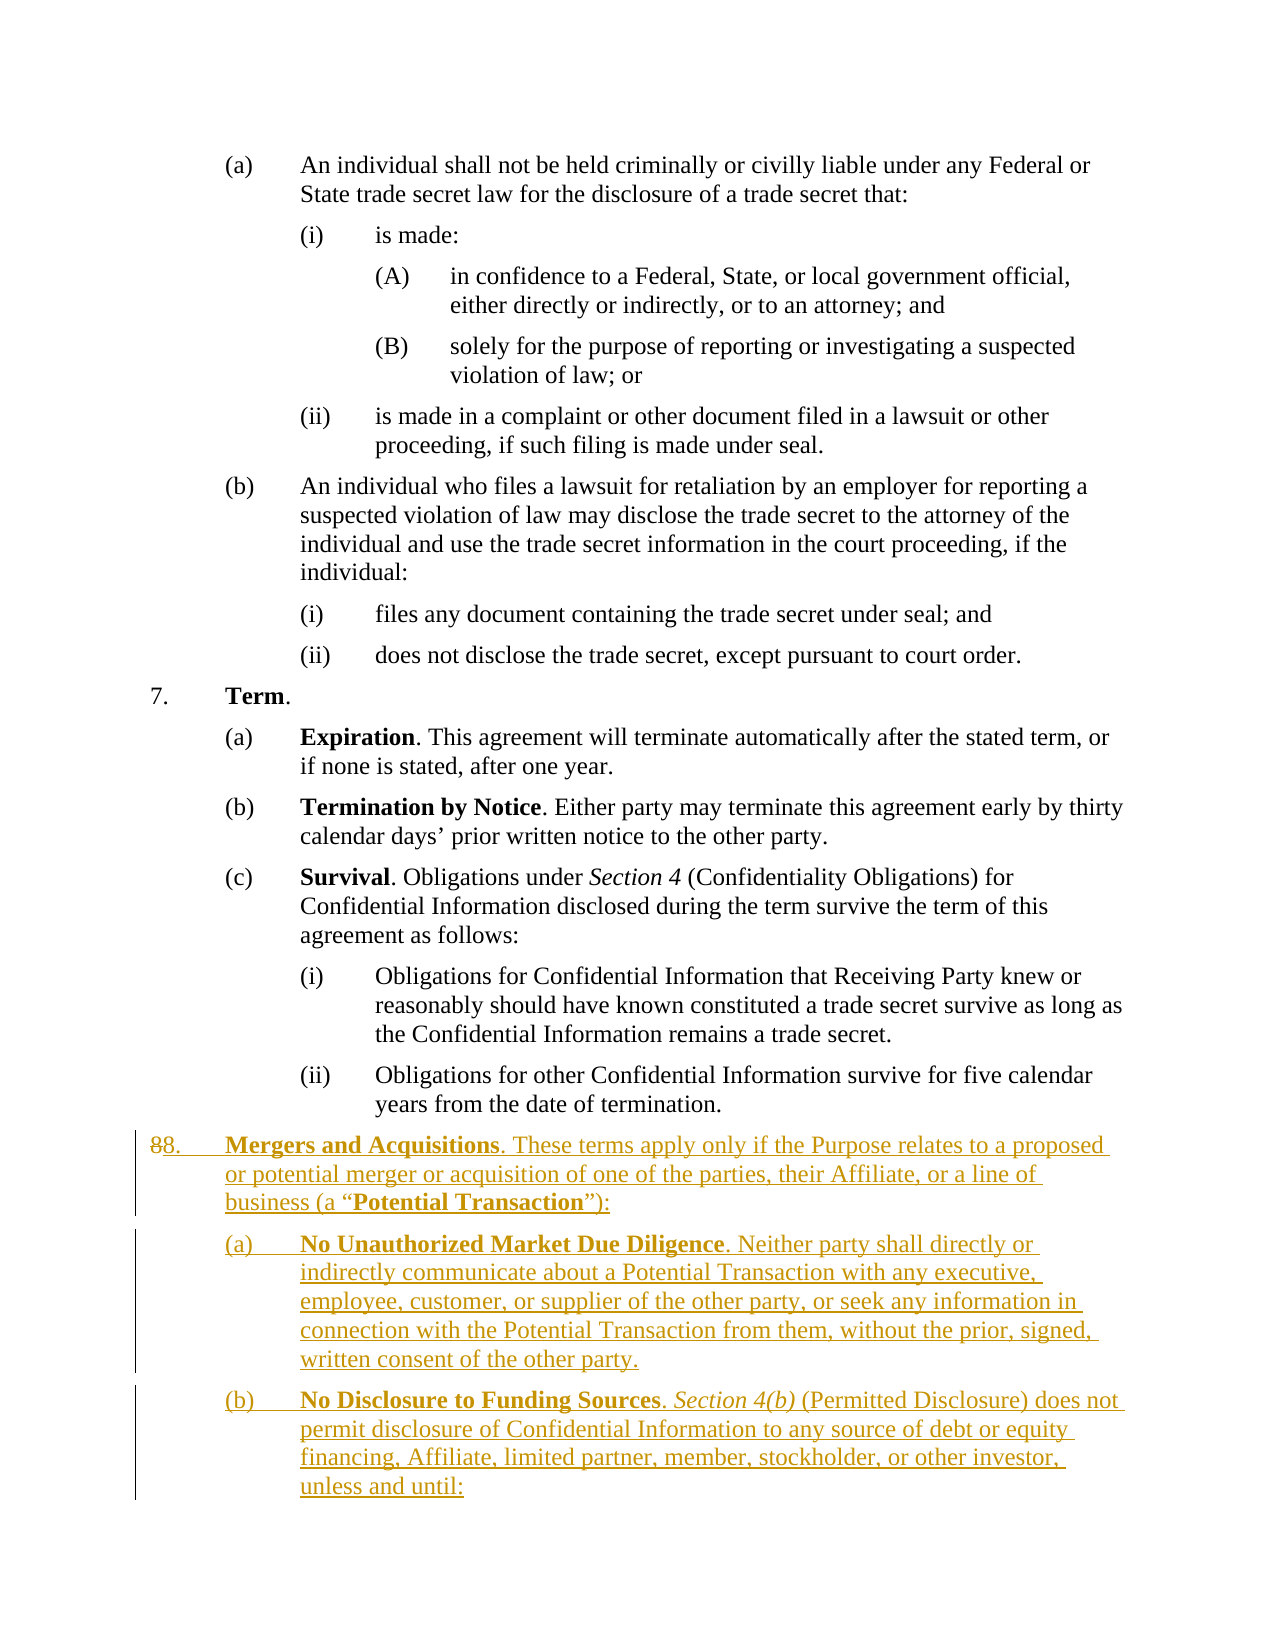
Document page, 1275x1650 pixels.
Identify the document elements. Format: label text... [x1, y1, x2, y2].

text (B) solely for the purpose of reporting or investigating a suspected violation of law; or [375, 331, 1125, 389]
text (a) An individual shall not be held criminally or civilly liable under any Federal or State trade secret law for the disclosure of a trade secret that: [225, 150, 1125, 207]
text (b) An individual who files a lawsuit for retaliation by an employer for reporting a suspected violation of law may disclose the trade secret to the attorney of the individual and use the trade secret information in the court proceeding, if the individual: [225, 471, 1125, 586]
text (i) is made: [300, 220, 1125, 249]
text (b) Termination by Notice. Either party may terminate this agreement early by thirty calendar days’ prior written notice to the other party. [225, 792, 1125, 850]
text (i) Obligations for Confidential Information that Receiving Party knew or reasonably should have known constituted a trade secret survive as long as the Confidential Information remains a trade secret. [300, 961, 1125, 1047]
text (ii) does not disclose the trade secret, except pursuant to court order. [300, 640, 1125, 669]
text (a) Expiration. This agreement will terminate automatically after the stated term, or if none is stated, after one year. [225, 722, 1125, 780]
text (ii) is made in a complaint or other document filed in a lawsuit or other proceeding, if such filing is made under seal. [300, 401, 1125, 459]
text (c) Survival. Obligations under Section 4 (Confidentiality Obligations) for Confidential Information disclosed during the term survive the term of this agreement as follows: [225, 862, 1125, 949]
text (A) in confidence to a Federal, State, or local government official, either directly or indirectly, or to an attorney; and [375, 261, 1125, 319]
text (ii) Obligations for other Confidential Information survive for five calendar years from the date of termination. [300, 1060, 1125, 1117]
text 7. Term. [150, 681, 1125, 710]
text (i) files any document containing the trade secret under seal; and [300, 599, 1125, 627]
